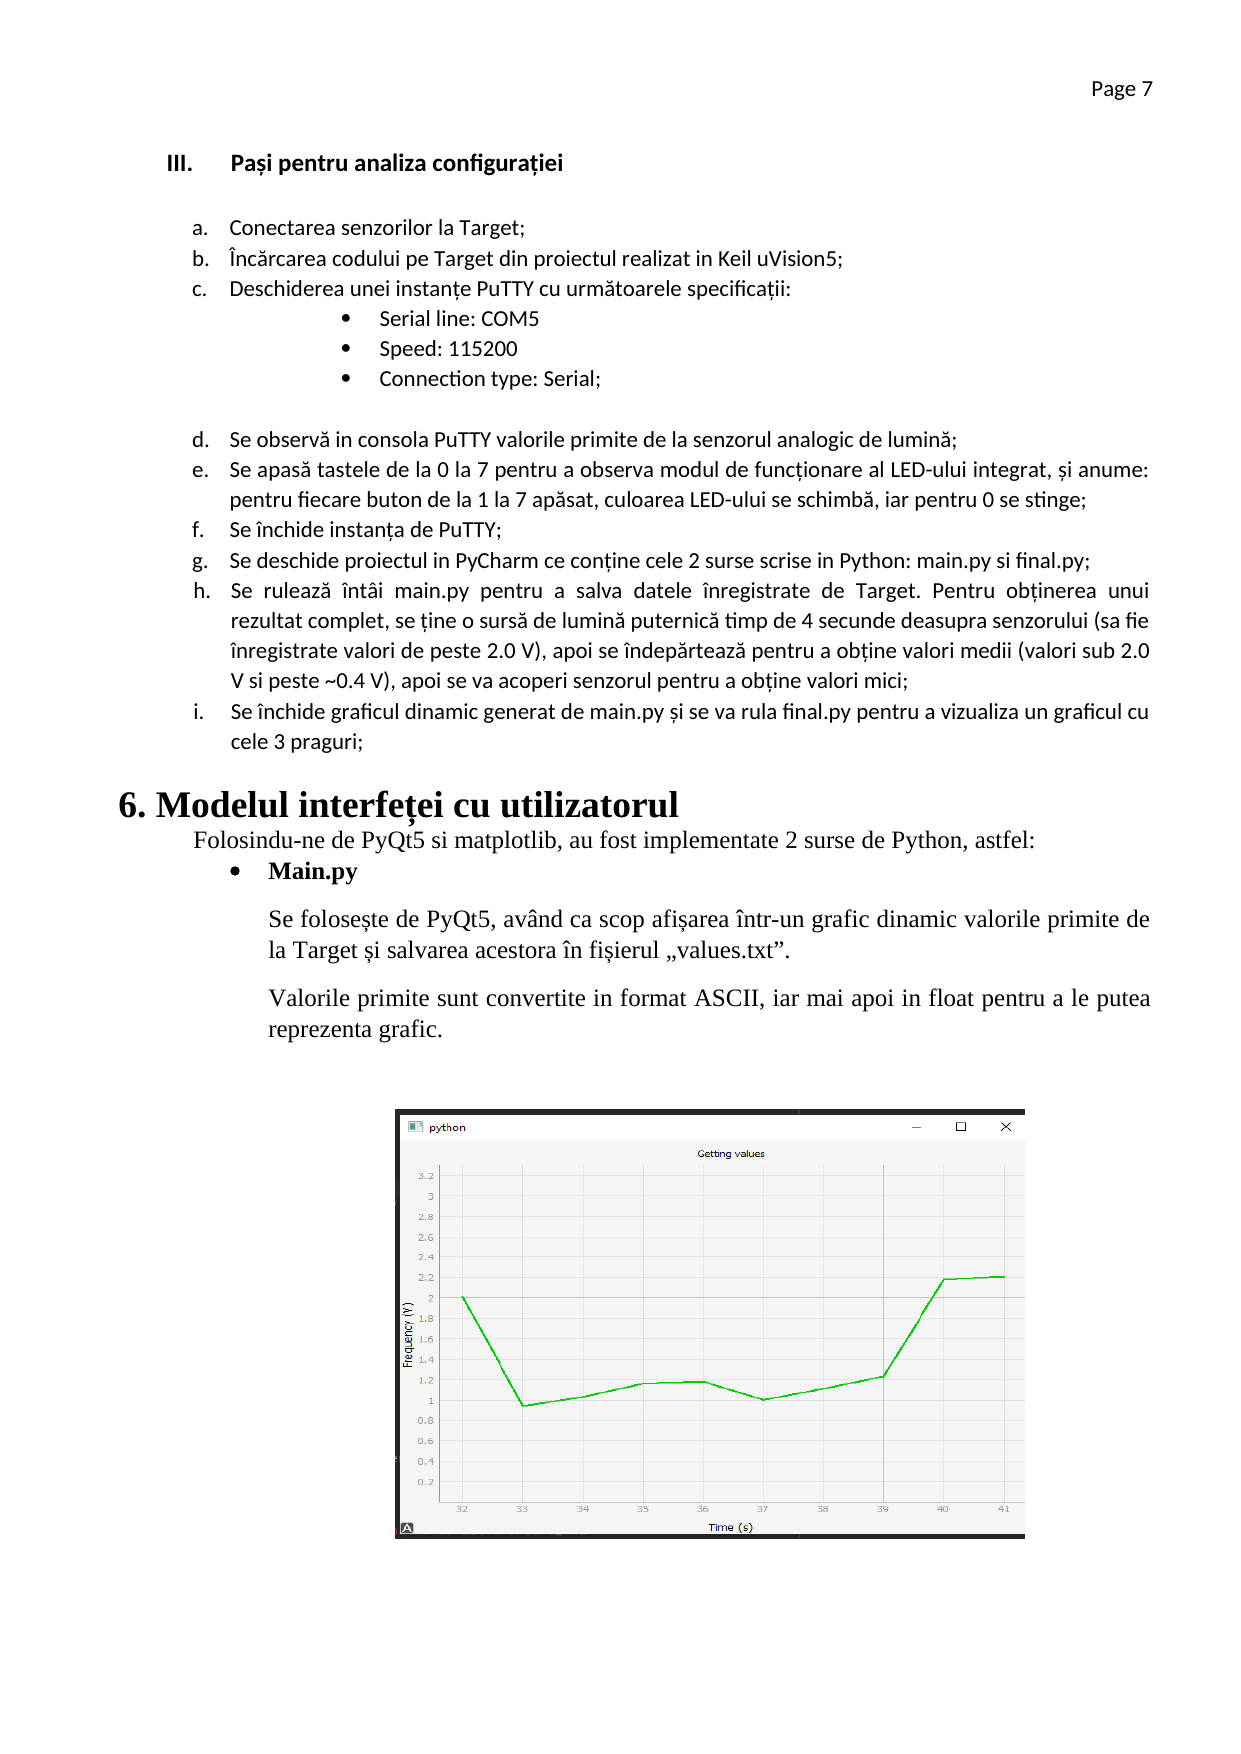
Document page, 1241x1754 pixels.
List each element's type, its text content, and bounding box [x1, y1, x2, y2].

list Pași pentru analiza configurației [193, 148, 1152, 178]
list Încărcarea codului pe Target din proiectul realizat in Keil uVision5; [192, 244, 1152, 272]
list Se închide graficul dinamic generat de main.py și se va rula final.py pentru a vizualiza un graficul cu cele 3 praguri; [193, 697, 1152, 755]
list Main.py [231, 856, 1152, 885]
list Deschiderea unei instanțe PuTTY cu următoarele specificații: [192, 274, 1152, 302]
list Serial line: COM5 [342, 304, 1152, 332]
subtitle Modelul interfeței cu utilizatorul [118, 782, 1152, 825]
text Valorile primite sunt convertite in format ASCII, iar mai apoi in float pentru a le putea reprezenta grafic. [268, 983, 1152, 1043]
list Se deschide proiectul in PyCharm ce conține cele 2 surse scrise in Python: main.py si final.py; [192, 546, 1152, 574]
list Connection type: Serial; [342, 364, 1152, 392]
list Conectarea senzorilor la Target; [192, 213, 1152, 241]
list Se rulează întâi main.py pentru a salva datele înregistrate de Target. Pentru obținerea unui rezultat complet, se ține o sursă de lumină puternică timp de 4 secunde deasupra senzorului (sa fie înregistrate valori de peste 2.0 V), apoi se îndepărtează pentru a obține valori medii (valori sub 2.0 V si peste ~0.4 V), apoi se va acoperi senzorul pentru a obține valori mici; [193, 576, 1152, 694]
list Se apasă tastele de la 0 la 7 pentru a observa modul de funcționare al LED-ului integrat, și anume: pentru fiecare buton de la 1 la 7 apăsat, culoarea LED-ului se schimbă, iar pentru 0 se stinge; [192, 455, 1152, 513]
list Se observă in consola PuTTY valorile primite de la senzorul analogic de lumină; [192, 425, 1152, 453]
list Se închide instanța de PuTTY; [192, 516, 1152, 543]
list Speed: 115200 [342, 334, 1152, 362]
text Se folosește de PyQt5, având ca scop afișarea într-un grafic dinamic valorile primite de la Target și salvarea acestora în fișierul „values.txt”. [268, 904, 1152, 964]
list Folosindu-ne de PyQt5 si matplotlib, au fost implementate 2 surse de Python, astfel: [193, 825, 1152, 854]
picture [395, 1109, 1025, 1539]
